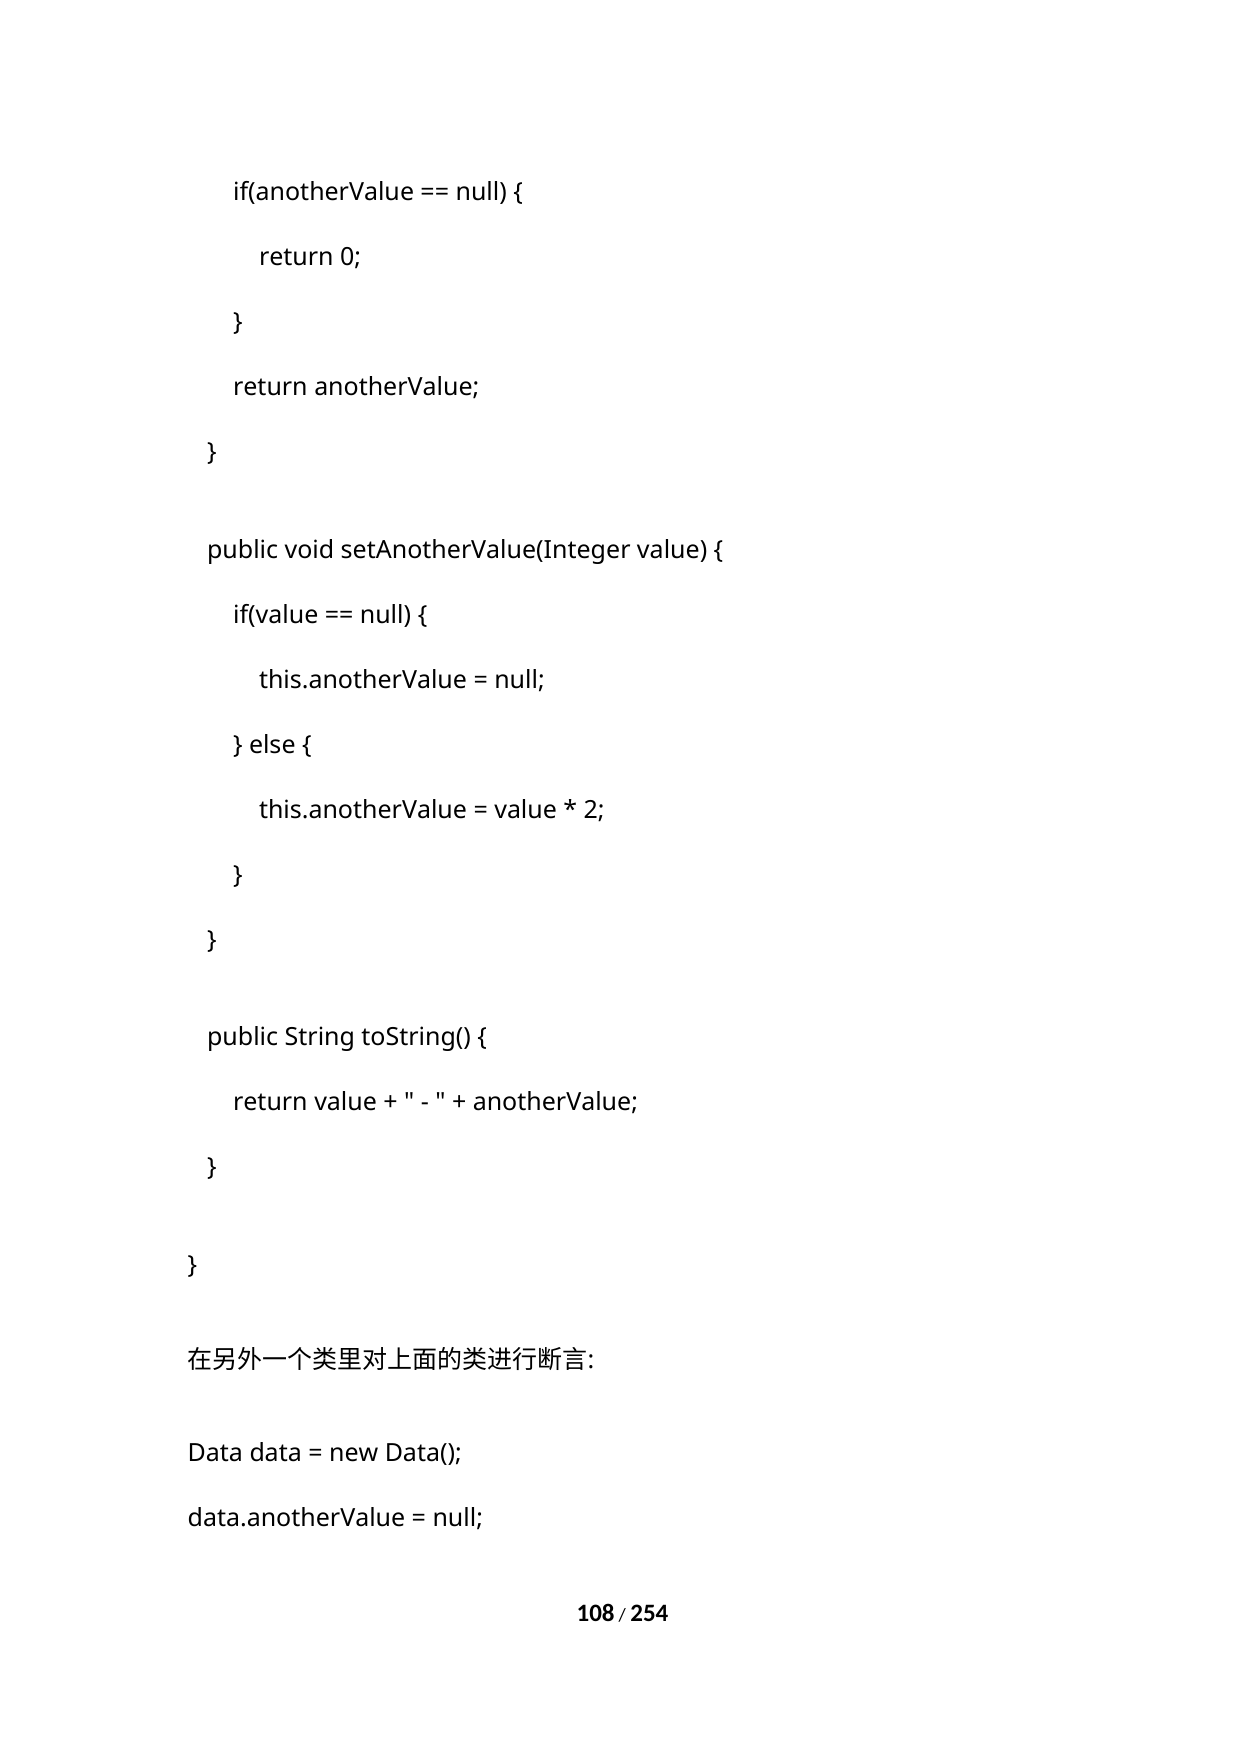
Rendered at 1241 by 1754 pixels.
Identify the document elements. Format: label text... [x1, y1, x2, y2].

text Data data = new Data(); [187, 1419, 1053, 1484]
text } [187, 1231, 1053, 1296]
text return anotherValue; [187, 353, 1053, 418]
text public String toString() { [187, 1003, 1053, 1068]
text } [187, 906, 1053, 971]
text } [187, 288, 1053, 353]
text data.anotherValue = null; [187, 1484, 1053, 1549]
text public void setAnotherValue(Integer value) { [187, 516, 1053, 581]
text } else { [187, 711, 1053, 776]
text } [187, 418, 1053, 483]
text if(value == null) { [187, 581, 1053, 646]
text 在另外一个类里对上面的类进行断言: [187, 1325, 1053, 1390]
text this.anotherValue = null; [187, 646, 1053, 711]
text this.anotherValue = value * 2; [187, 776, 1053, 841]
text } [187, 1133, 1053, 1198]
text if(anotherValue == null) { [187, 158, 1053, 223]
text } [187, 841, 1053, 906]
text return value + " - " + anotherValue; [187, 1068, 1053, 1133]
text return 0; [187, 223, 1053, 288]
